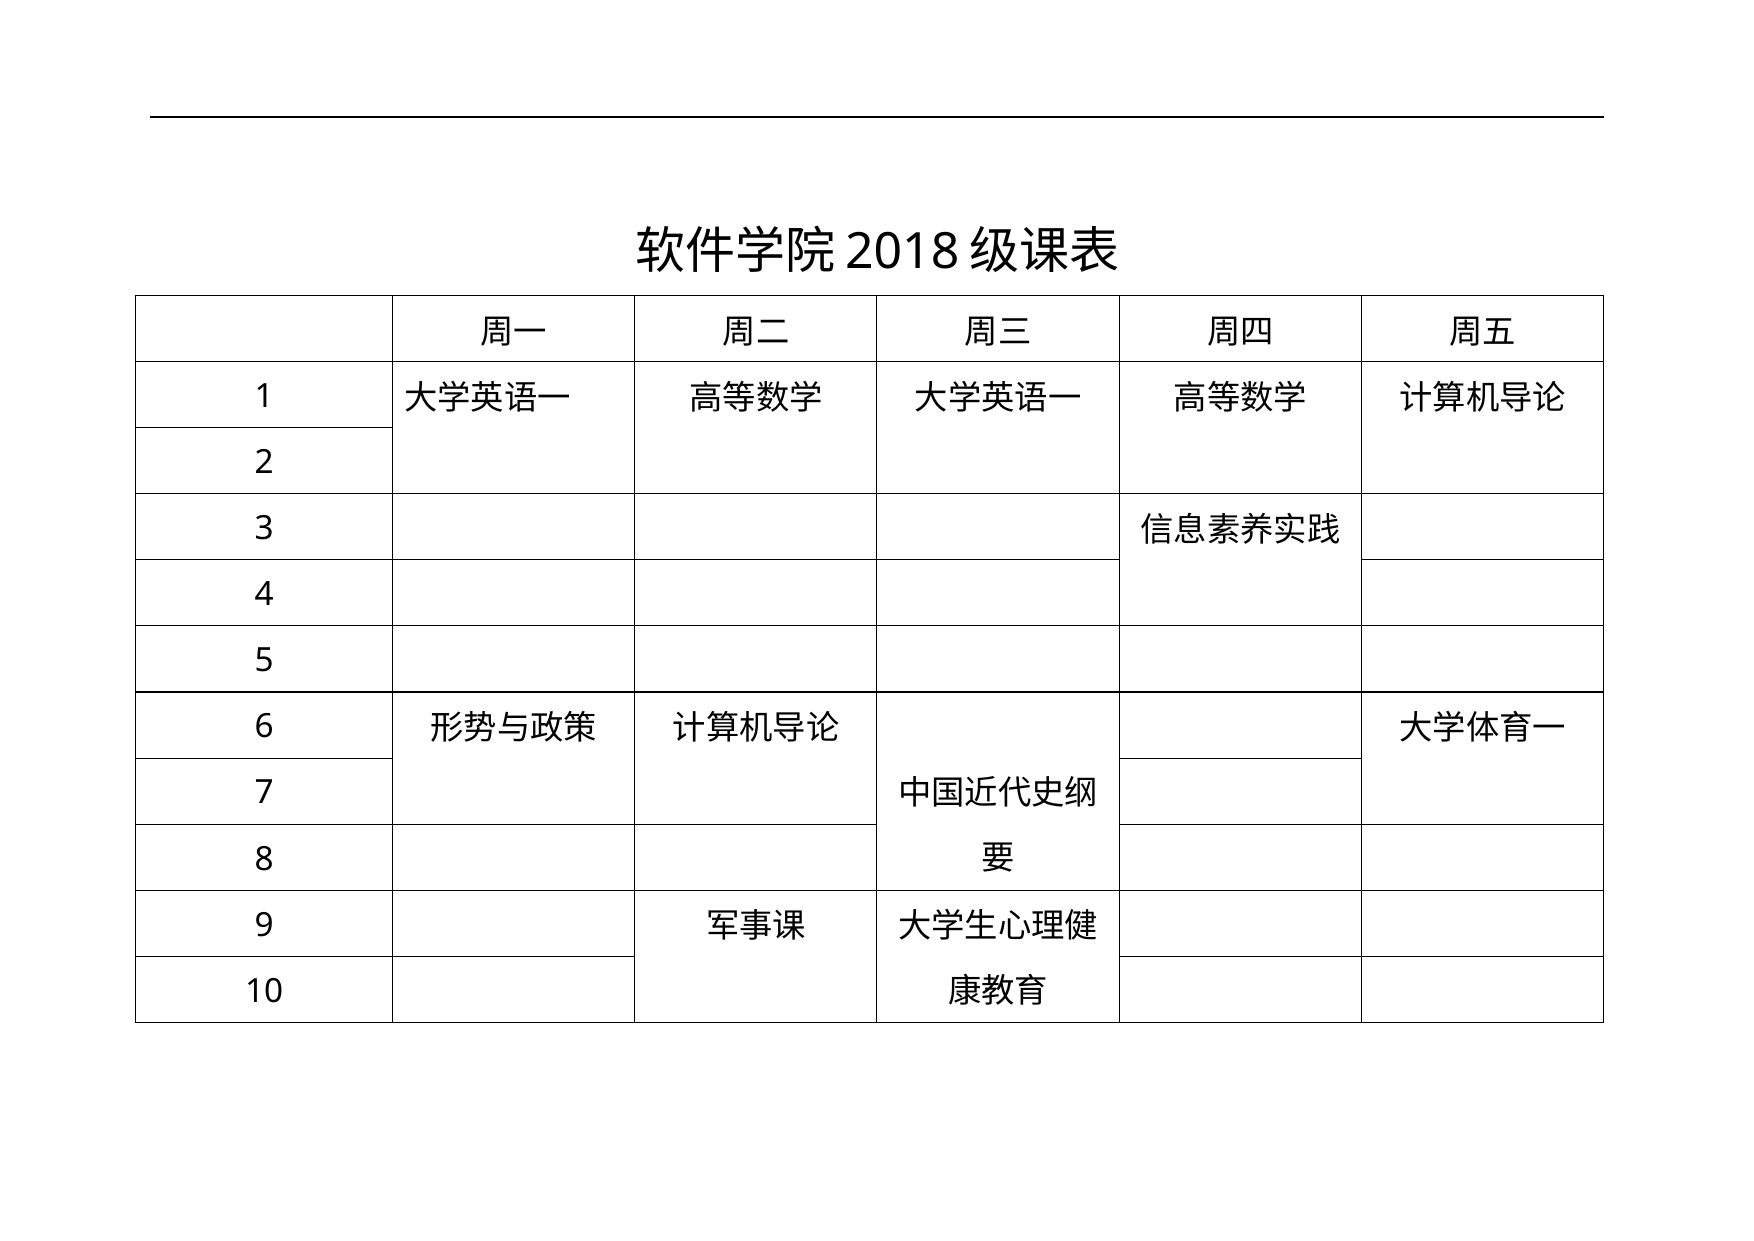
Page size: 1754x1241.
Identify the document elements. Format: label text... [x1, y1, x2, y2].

table_cell 9 [136, 891, 392, 956]
table_cell 4 [136, 560, 392, 625]
table_header 周四 [1120, 296, 1361, 361]
table_cell [877, 626, 1119, 691]
table_cell 军事课 [635, 891, 876, 1022]
table_cell 中国近代史纲要 [877, 693, 1119, 889]
table_cell 计算机导论 [635, 693, 876, 823]
table_header 周五 [1362, 296, 1603, 361]
table_cell 高等数学 [635, 362, 876, 493]
table_cell [1120, 825, 1361, 889]
table_cell [1120, 891, 1361, 956]
table_cell [393, 560, 634, 625]
table_cell 2 [136, 428, 392, 493]
text 软件学院2018级课表 [150, 198, 1604, 295]
table_cell 3 [136, 494, 392, 559]
table_cell [1362, 560, 1603, 625]
table_cell [1362, 891, 1603, 956]
table_cell [393, 825, 634, 889]
table_header 周一 [393, 296, 634, 361]
table_cell 8 [136, 825, 392, 889]
table_cell [1362, 494, 1603, 559]
table_cell [393, 957, 634, 1022]
table_cell [393, 494, 634, 559]
table_cell [635, 825, 876, 889]
table_cell 7 [136, 759, 392, 823]
table_cell [1362, 626, 1603, 691]
table_cell [393, 626, 634, 691]
table_cell 大学英语一 [877, 362, 1119, 493]
table_cell [1362, 957, 1603, 1022]
table_header 周三 [877, 296, 1119, 361]
table_cell [877, 560, 1119, 625]
table_cell 10 [136, 957, 392, 1022]
table_cell 大学体育一 [1362, 693, 1603, 823]
table_cell [635, 560, 876, 625]
table_cell 5 [136, 626, 392, 691]
table_cell [1120, 693, 1361, 757]
table_cell [1120, 957, 1361, 1022]
table_cell 高等数学 [1120, 362, 1361, 493]
table_cell 大学生心理健康教育 [877, 891, 1119, 1022]
table_cell [877, 494, 1119, 559]
table_cell 形势与政策 [393, 693, 634, 823]
table_header [136, 296, 392, 361]
table_cell [1362, 825, 1603, 889]
table_cell [393, 891, 634, 956]
table_header 周二 [635, 296, 876, 361]
table_cell [1120, 759, 1361, 823]
table_cell [1120, 626, 1361, 691]
table_cell 6 [136, 693, 392, 757]
table_cell [635, 626, 876, 691]
table_cell 计算机导论 [1362, 362, 1603, 493]
table_cell 1 [136, 362, 392, 427]
table_cell [635, 494, 876, 559]
table_cell 信息素养实践 [1120, 494, 1361, 625]
table_cell 大学英语一 [393, 362, 634, 493]
